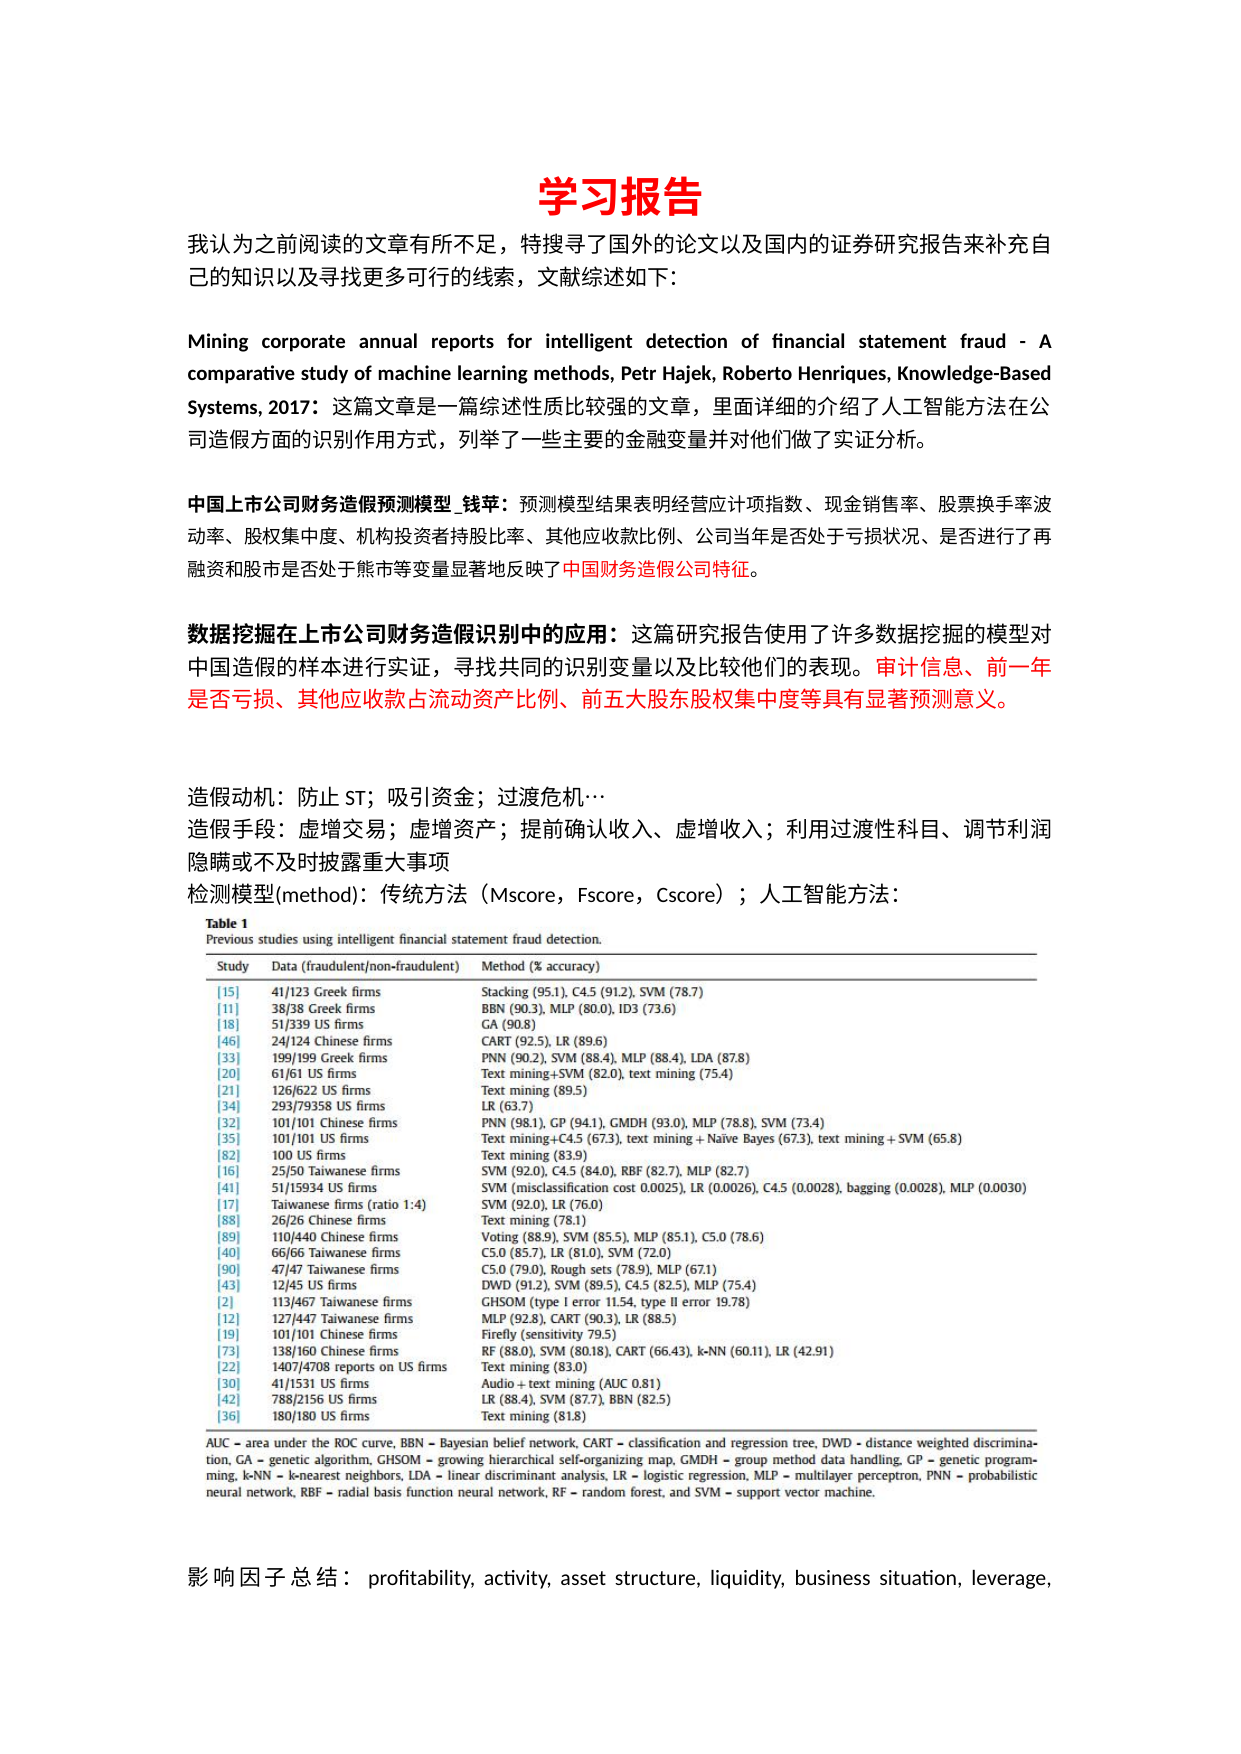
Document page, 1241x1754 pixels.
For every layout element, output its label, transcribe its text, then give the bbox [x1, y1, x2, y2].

text 造假动机：防止ST；吸引资金；过渡危机… [187, 779, 1053, 812]
text 学习报告 [187, 162, 1053, 227]
text 我认为之前阅读的文章有所不足，特搜寻了国外的论文以及国内的证券研究报告来补充自己的知识以及寻找更多可行的线索，文献综述如下： [187, 227, 1053, 292]
text 造假手段：虚增交易；虚增资产；提前确认收入、虚增收入；利用过渡性科目、调节利润；隐瞒或不及时披露重大事项 [187, 812, 1053, 877]
text Mining corporate annual reports for intelligent detection of financial statement fraud - A comparative study of machine learning methods, Petr Hajek, Roberto Henriques, Knowledge-Based Systems, 2017：这篇文章是一篇综述性质比较强的文章，里面详细的介绍了人工智能方法在公司造假方面的识别作用方式，列举了一些主要的金融变量并对他们做了实证分析。 [187, 324, 1053, 454]
picture [187, 909, 1054, 1510]
text 中国上市公司财务造假预测模型_钱苹：预测模型结果表明经营应计项指数、现金销售率、股票换手率波动率、股权集中度、机构投资者持股比率、其他应收款比例、公司当年是否处于亏损状况、是否进行了再融资和股市是否处于熊市等变量显著地反映了中国财务造假公司特征。 [187, 487, 1053, 584]
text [187, 1559, 1053, 1592]
text 数据挖掘在上市公司财务造假识别中的应用：这篇研究报告使用了许多数据挖掘的模型对中国造假的样本进行实证，寻找共同的识别变量以及比较他们的表现。审计信息、前一年是否亏损、其他应收款占流动资产比例、前五大股东股权集中度等具有显著预测意义。 [187, 617, 1053, 714]
text 检测模型(method)：传统方法（Mscore，Fscore，Cscore）；人工智能方法： [187, 877, 1053, 909]
